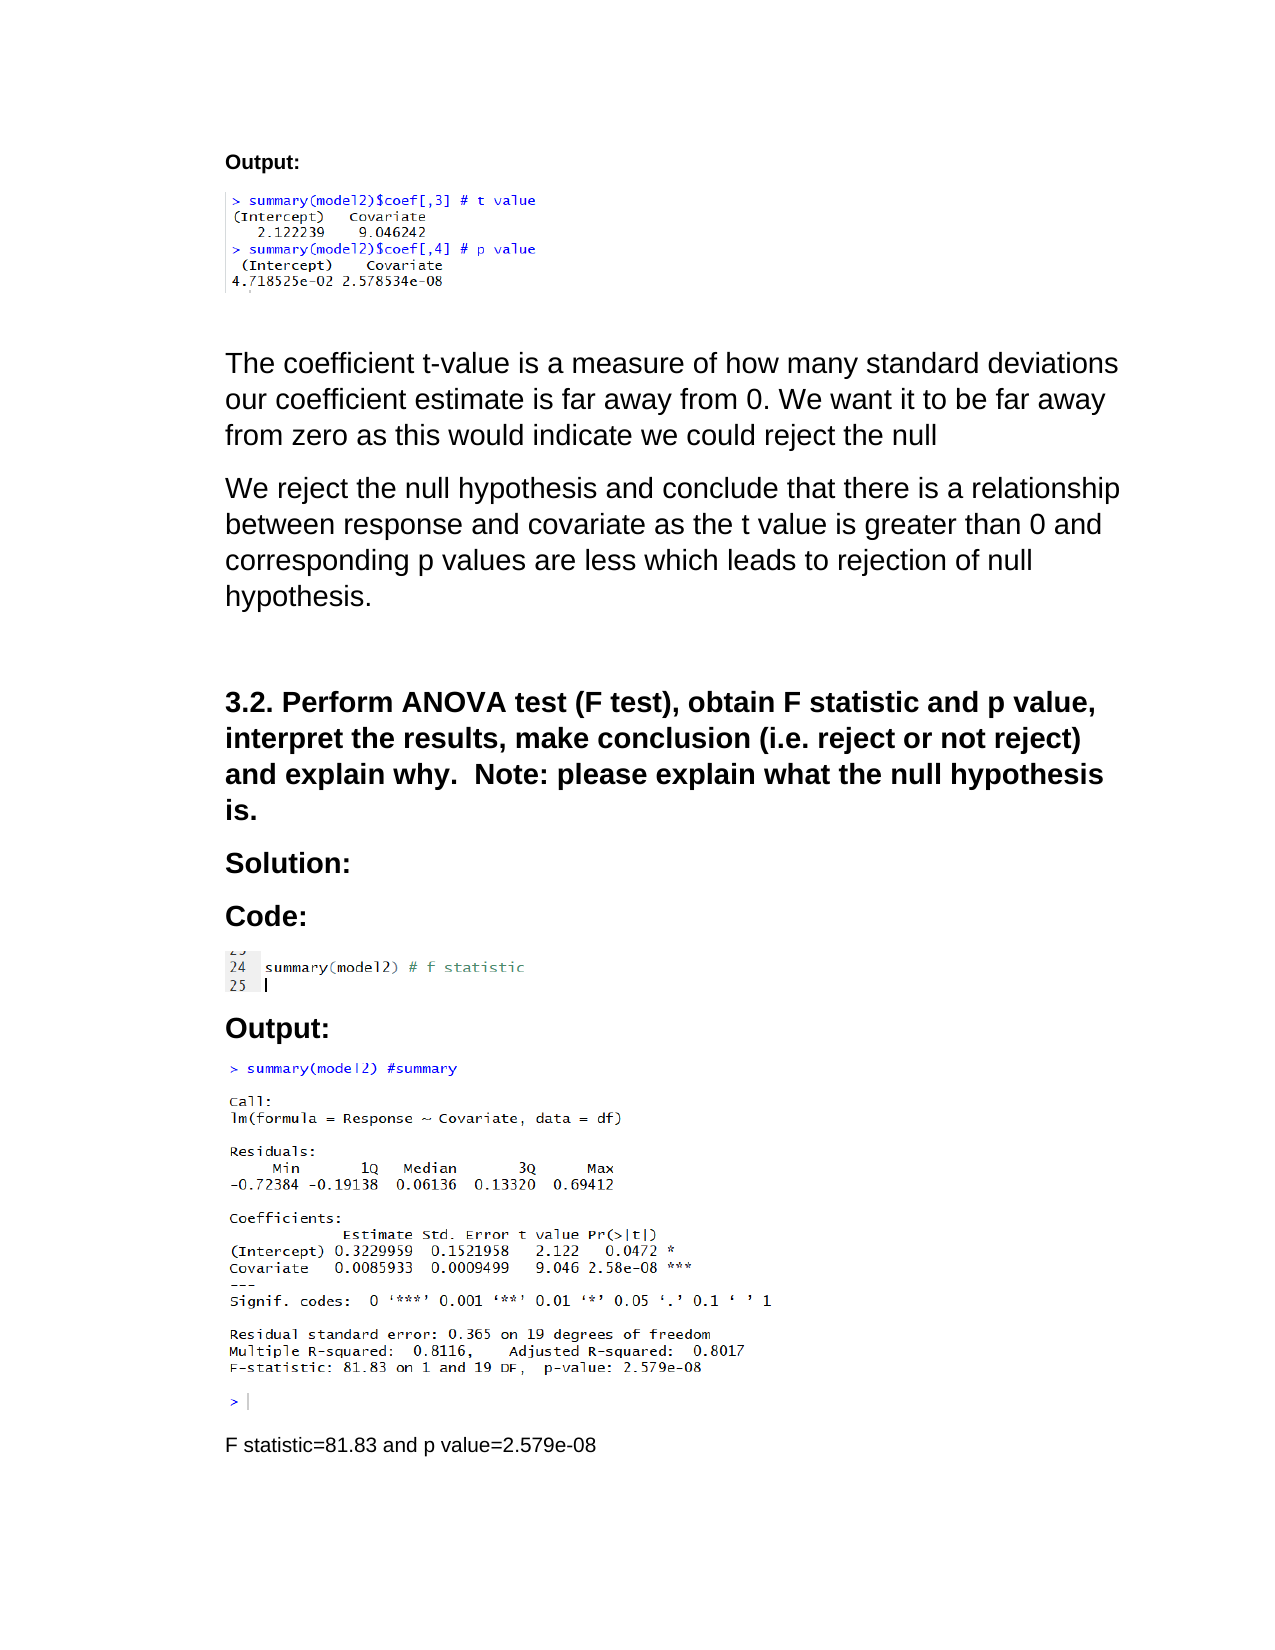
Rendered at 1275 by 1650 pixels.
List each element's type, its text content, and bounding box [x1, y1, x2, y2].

text Output: [225, 1011, 1125, 1044]
text 3.2. Perform ANOVA test (F test), obtain F statistic and p value, interpret the results, make conclusion (i.e. reject or not reject) and explain why. Note: please explain what the null hypothesis is. [225, 685, 1125, 827]
text Code: [225, 899, 1125, 932]
text Solution: [225, 846, 1125, 879]
picture [225, 192, 1200, 293]
picture [225, 951, 1200, 992]
text We reject the null hypothesis and conclude that there is a relationship between response and covariate as the t value is greater than 0 and corresponding p values are less which leads to rejection of null hypothesis. [225, 471, 1125, 613]
text F statistic=81.83 and p value=2.579e-08 [225, 1432, 1125, 1456]
text The coefficient t-value is a measure of how many standard deviations our coefficient estimate is far away from 0. We want it to be far away from zero as this would indicate we could reject the null [225, 346, 1125, 451]
picture [225, 1063, 1200, 1414]
text Output: [225, 150, 1125, 174]
